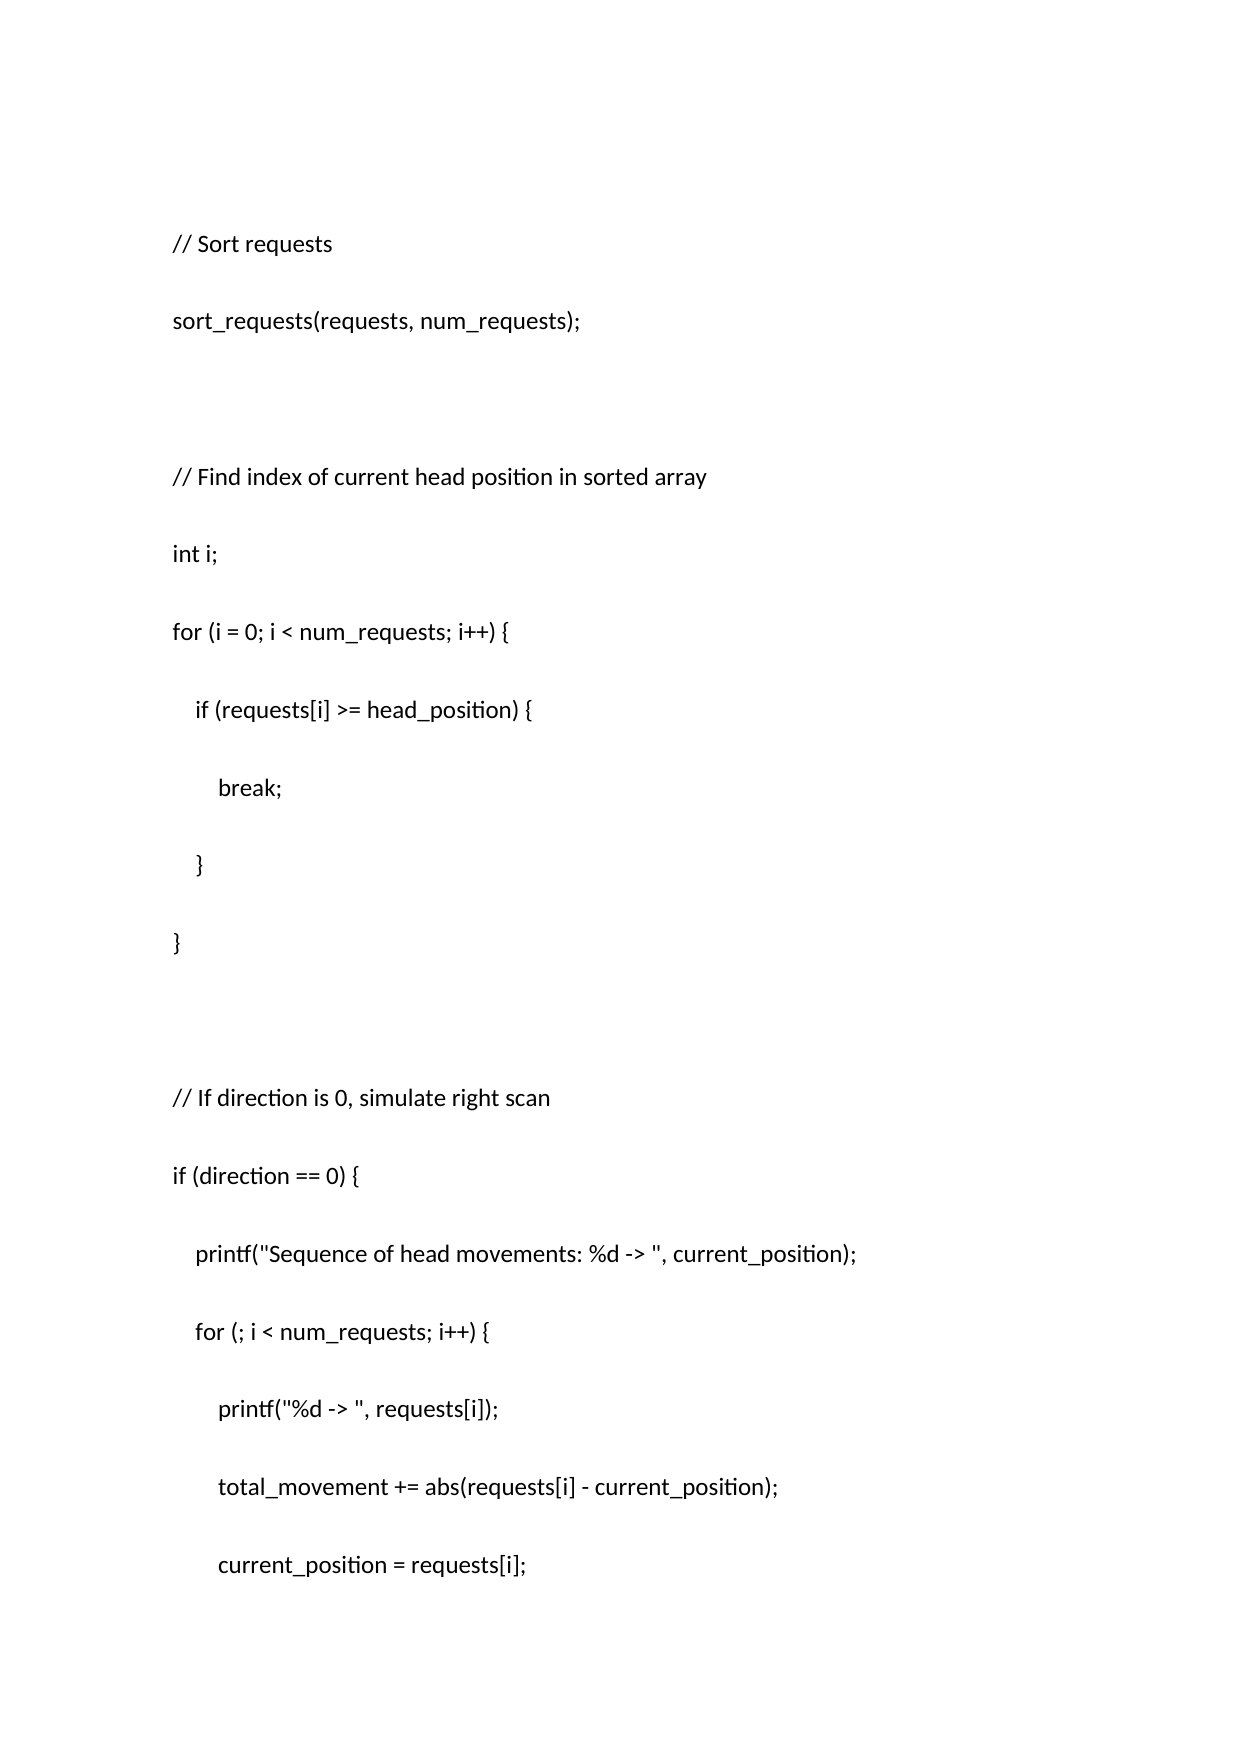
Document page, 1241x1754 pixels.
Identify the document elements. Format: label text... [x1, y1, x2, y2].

text break; [150, 772, 1090, 802]
text // Find index of current head position in sorted array [150, 461, 1090, 491]
text printf("Sequence of head movements: %d -> ", current_position); [150, 1238, 1090, 1268]
text for (; i < num_requests; i++) { [150, 1316, 1090, 1346]
text printf("%d -> ", requests[i]); [150, 1393, 1090, 1424]
text if (direction == 0) { [150, 1160, 1090, 1191]
text current_position = requests[i]; [150, 1549, 1090, 1579]
text int i; [150, 538, 1090, 569]
text total_movement += abs(requests[i] - current_position); [150, 1471, 1090, 1502]
text } [150, 927, 1090, 958]
text // If direction is 0, simulate right scan [150, 1082, 1090, 1113]
text for (i = 0; i < num_requests; i++) { [150, 616, 1090, 647]
text } [150, 849, 1090, 880]
text sort_requests(requests, num_requests); [150, 305, 1090, 336]
text if (requests[i] >= head_position) { [150, 694, 1090, 724]
text // Sort requests [150, 228, 1090, 258]
